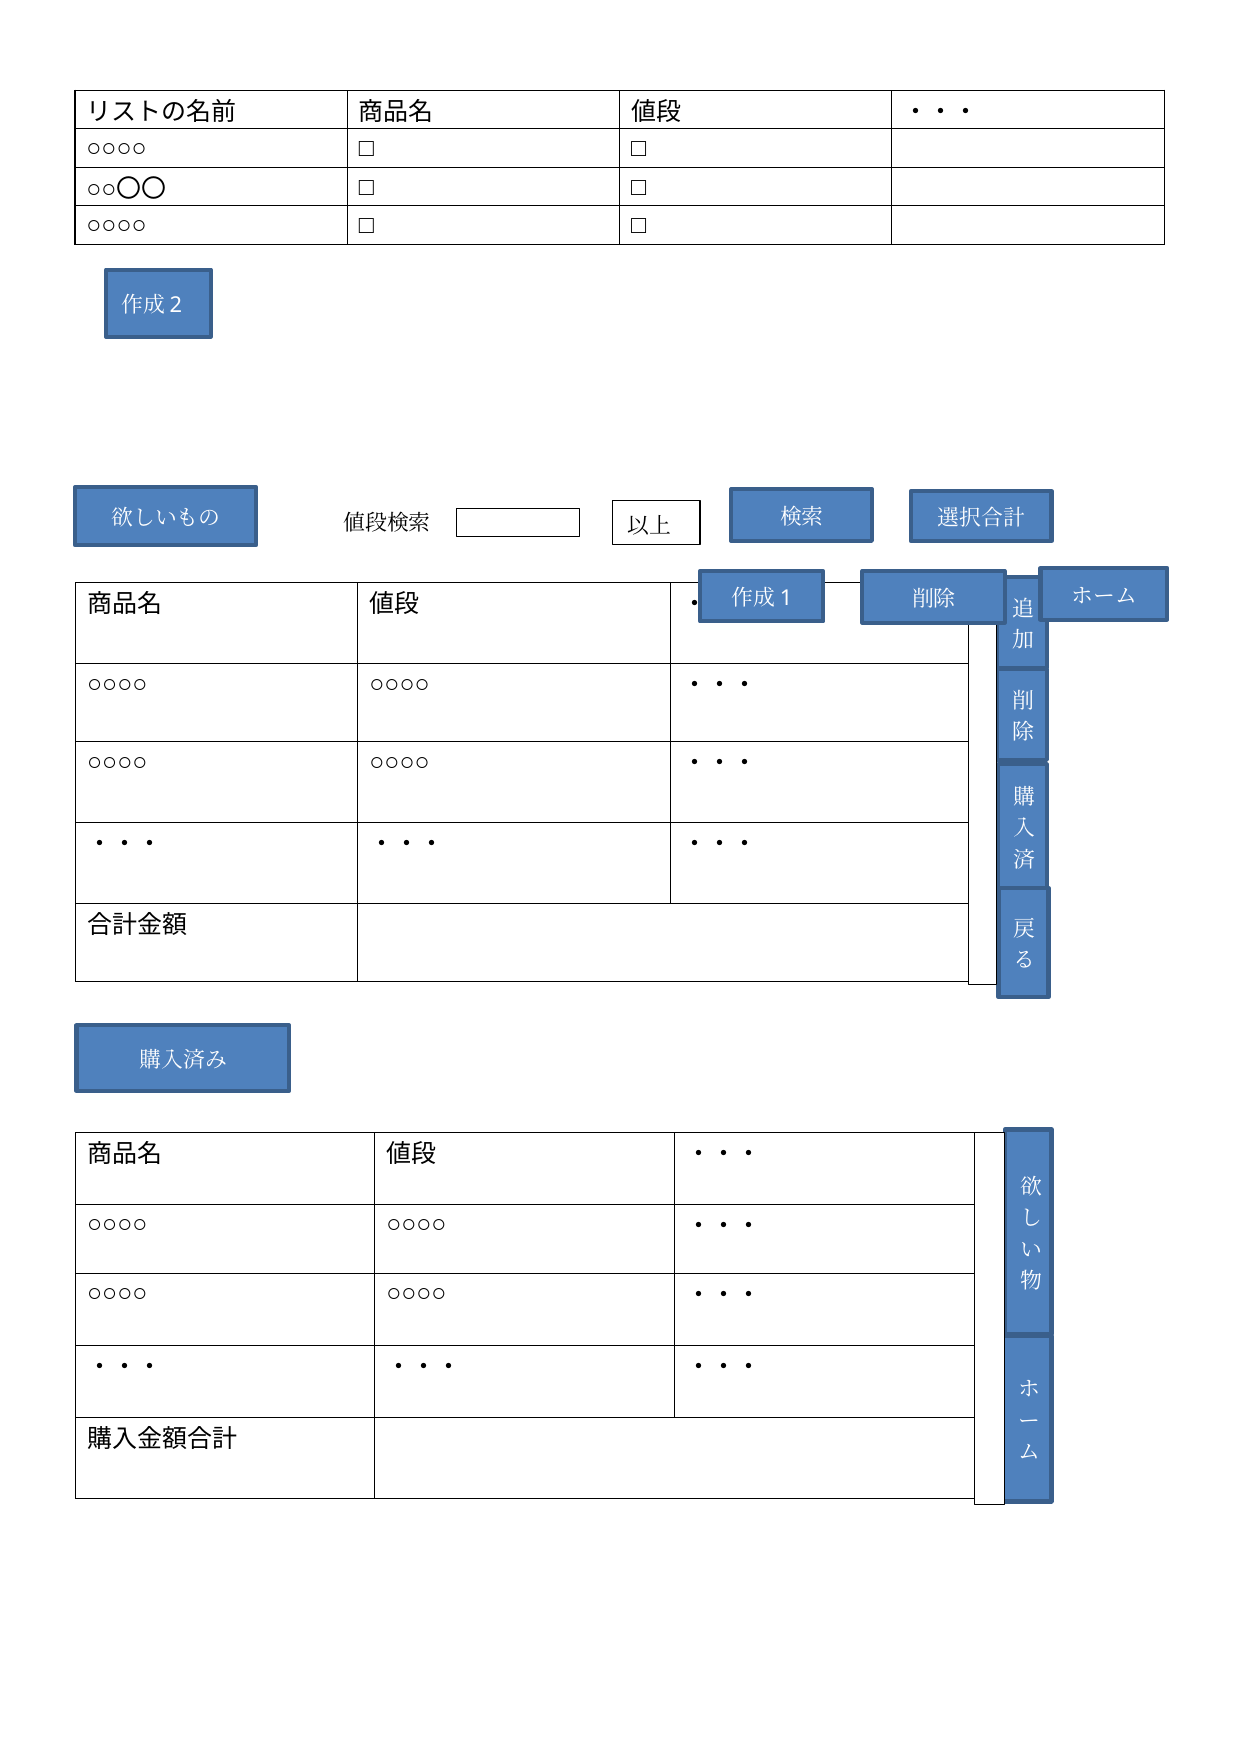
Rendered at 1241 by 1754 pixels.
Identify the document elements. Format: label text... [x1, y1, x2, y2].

table_header リストの名前 [76, 91, 347, 128]
table_header ・・・ [671, 583, 968, 663]
table_cell ・・・ [671, 664, 968, 741]
table_cell ・・・ [375, 1346, 674, 1417]
table_cell ○○○○ [358, 664, 670, 741]
table_header ・・・ [675, 1133, 974, 1204]
table_cell ・・・ [358, 823, 670, 903]
table_cell ○○○○ [76, 1274, 374, 1345]
table_cell □ [348, 129, 619, 167]
table_cell ○○○○ [375, 1205, 674, 1273]
table_cell □ [620, 168, 891, 205]
table_header 商品名 [348, 91, 619, 128]
table_cell ・・・ [76, 1346, 374, 1417]
table_cell ○○○○ [358, 742, 670, 822]
table_cell [892, 129, 1164, 167]
table_header 値段 [375, 1133, 674, 1204]
table_header 値段 [620, 91, 891, 128]
table_cell ○○〇〇 [76, 168, 347, 205]
table_cell ・・・ [671, 823, 968, 903]
table_cell □ [348, 206, 619, 244]
table_cell ・・・ [675, 1346, 974, 1417]
table_cell 購入金額合計 [76, 1418, 374, 1498]
table_header 商品名 [76, 1133, 374, 1204]
table_header 値段 [358, 583, 670, 663]
table_cell ○○○○ [76, 664, 357, 741]
table_cell ○○○○ [76, 742, 357, 822]
table_cell ・・・ [76, 823, 357, 903]
table_header ・・・ [892, 91, 1164, 128]
table_cell ・・・ [671, 742, 968, 822]
table_cell □ [620, 206, 891, 244]
table_cell ○○○○ [375, 1274, 674, 1345]
table_cell [892, 168, 1164, 205]
table_cell ・・・ [675, 1205, 974, 1273]
table_cell [358, 904, 968, 981]
table_cell [892, 206, 1164, 244]
table_cell □ [620, 129, 891, 167]
table_header 商品名 [76, 583, 357, 663]
table_cell [375, 1418, 974, 1498]
table_cell ○○○○ [76, 1205, 374, 1273]
table_cell ○○○○ [76, 206, 347, 244]
table_cell ・・・ [675, 1274, 974, 1345]
table_cell 合計金額 [76, 904, 357, 981]
table_cell □ [348, 168, 619, 205]
table_cell ○○○○ [76, 129, 347, 167]
